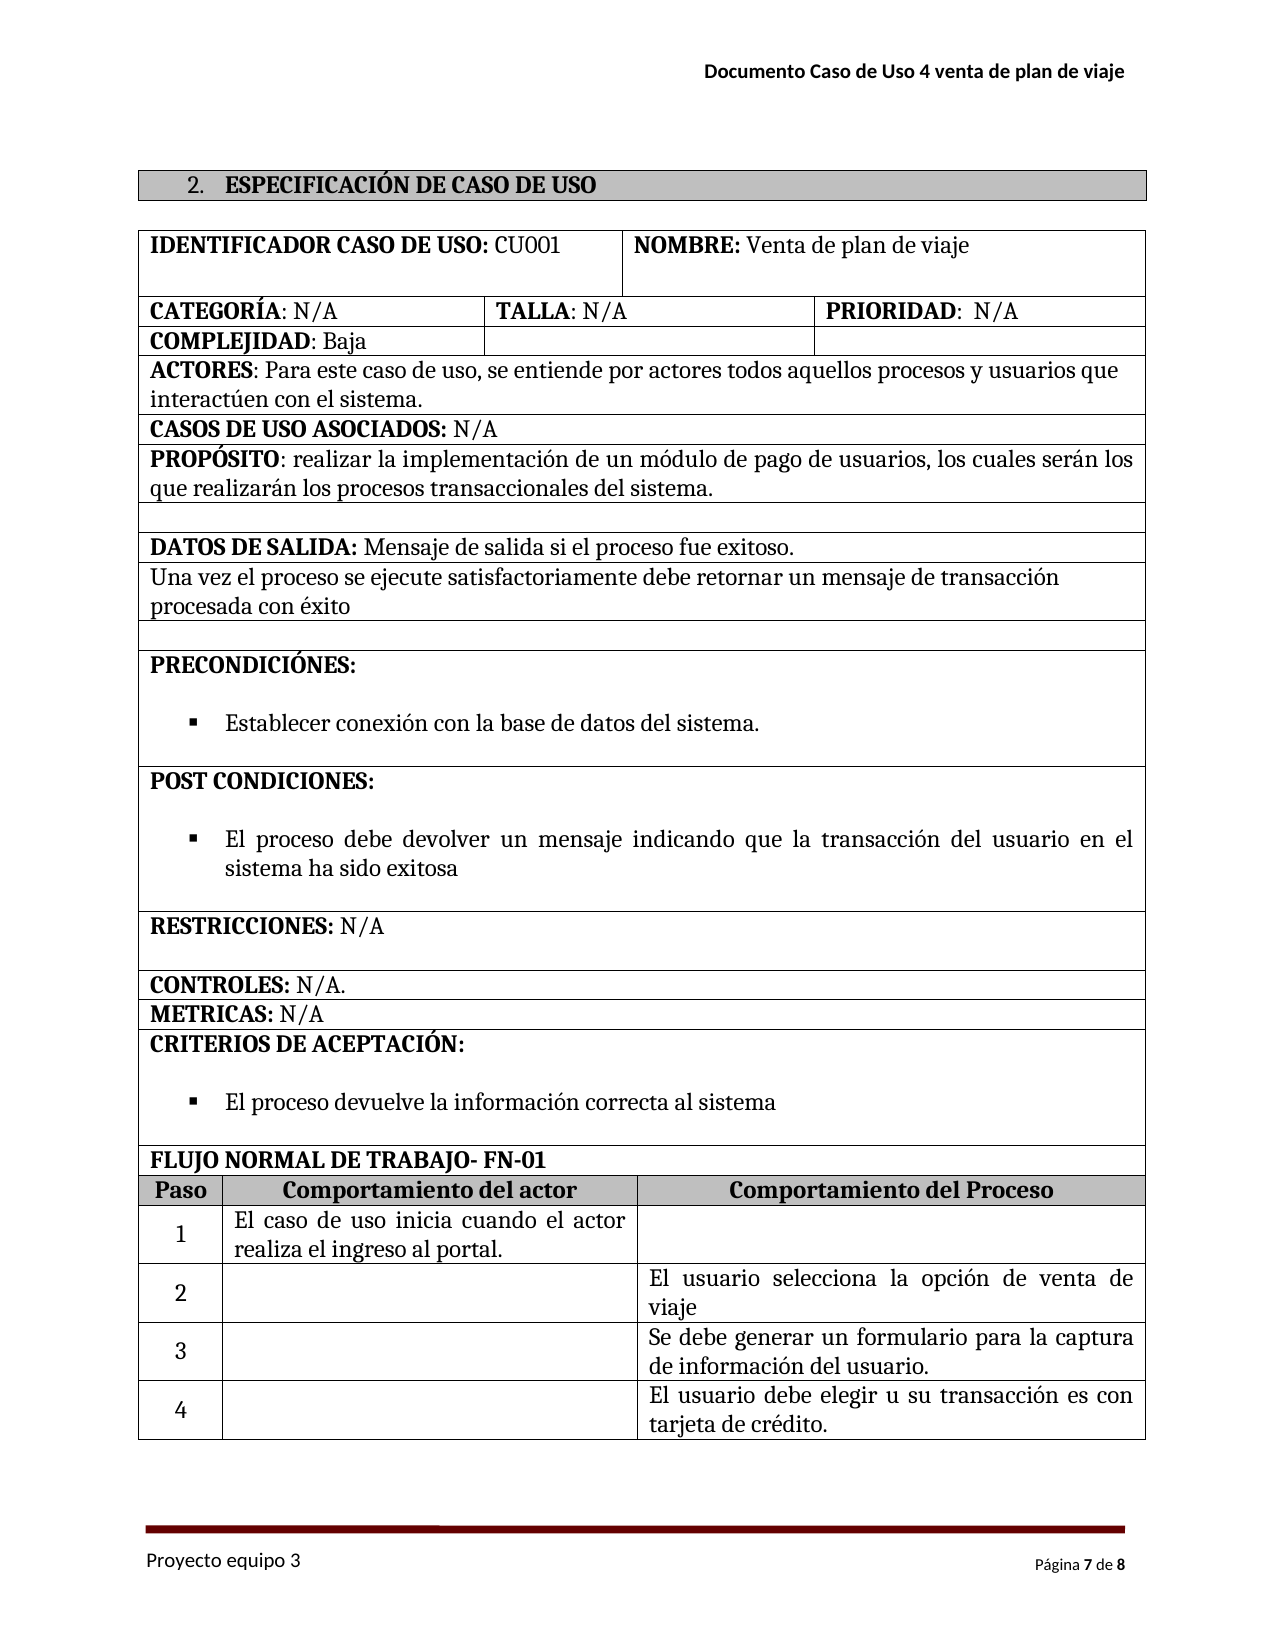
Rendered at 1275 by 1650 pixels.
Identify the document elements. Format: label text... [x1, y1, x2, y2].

table_cell [638, 1206, 1145, 1263]
table_cell 2 [139, 1264, 222, 1322]
table_cell [815, 327, 1145, 355]
table_cell Se debe generar un formulario para la captura de información del usuario. [638, 1323, 1145, 1380]
table_cell RESTRICCIONES: N/A [139, 912, 1145, 969]
table_cell CASOS DE USO ASOCIADOS: N/A [139, 415, 1145, 444]
table_cell [223, 1381, 637, 1439]
table_cell PRIORIDAD: N/A [815, 297, 1145, 326]
table_cell [485, 327, 814, 355]
table_header NOMBRE: Venta de plan de viaje [623, 231, 1145, 296]
table_cell 4 [139, 1381, 222, 1439]
table_cell Paso [139, 1176, 222, 1205]
table_cell CATEGORÍA: N/A [139, 297, 484, 326]
table_cell CRITERIOS DE ACEPTACIÓN: El proceso devuelve la información correcta al sistema [139, 1030, 1145, 1145]
table_cell 3 [139, 1323, 222, 1380]
table_cell ACTORES: Para este caso de uso, se entiende por actores todos aquellos procesos y usuarios que interactúen con el sistema. [139, 356, 1145, 414]
table_cell [139, 503, 1145, 532]
table_cell [223, 1323, 637, 1380]
table_cell PROPÓSITO: realizar la implementación de un módulo de pago de usuarios, los cuales serán los que realizarán los procesos transaccionales del sistema. [139, 445, 1145, 502]
table_cell Comportamiento del Proceso [638, 1176, 1145, 1205]
table_header IDENTIFICADOR CASO DE USO: CU001 [139, 231, 622, 296]
table_cell FLUJO NORMAL DE TRABAJO- FN-01 [139, 1146, 1145, 1175]
table_cell COMPLEJIDAD: Baja [139, 327, 484, 355]
table_cell [139, 621, 1145, 650]
table_cell 1 [139, 1206, 222, 1263]
table_cell TALLA: N/A [485, 297, 814, 326]
table_cell DATOS DE SALIDA: Mensaje de salida si el proceso fue exitoso. [139, 533, 1145, 562]
table_header ESPECIFICACIÓN DE CASO DE USO [139, 171, 1146, 200]
table_cell Comportamiento del actor [223, 1176, 637, 1205]
table_cell CONTROLES: N/A. [139, 971, 1145, 999]
table_cell METRICAS: N/A [139, 1000, 1145, 1029]
table_cell [223, 1264, 637, 1322]
table_cell POST CONDICIONES: El proceso debe devolver un mensaje indicando que la transacción del usuario en el sistema ha sido exitosa [139, 767, 1145, 911]
table_cell El usuario debe elegir u su transacción es con tarjeta de crédito. [638, 1381, 1145, 1439]
table_cell El caso de uso inicia cuando el actor realiza el ingreso al portal. [223, 1206, 637, 1263]
table_cell El usuario selecciona la opción de venta de viaje [638, 1264, 1145, 1322]
table_cell PRECONDICIÓNES: Establecer conexión con la base de datos del sistema. [139, 651, 1145, 766]
table_cell Una vez el proceso se ejecute satisfactoriamente debe retornar un mensaje de transacción procesada con éxito [139, 563, 1145, 620]
